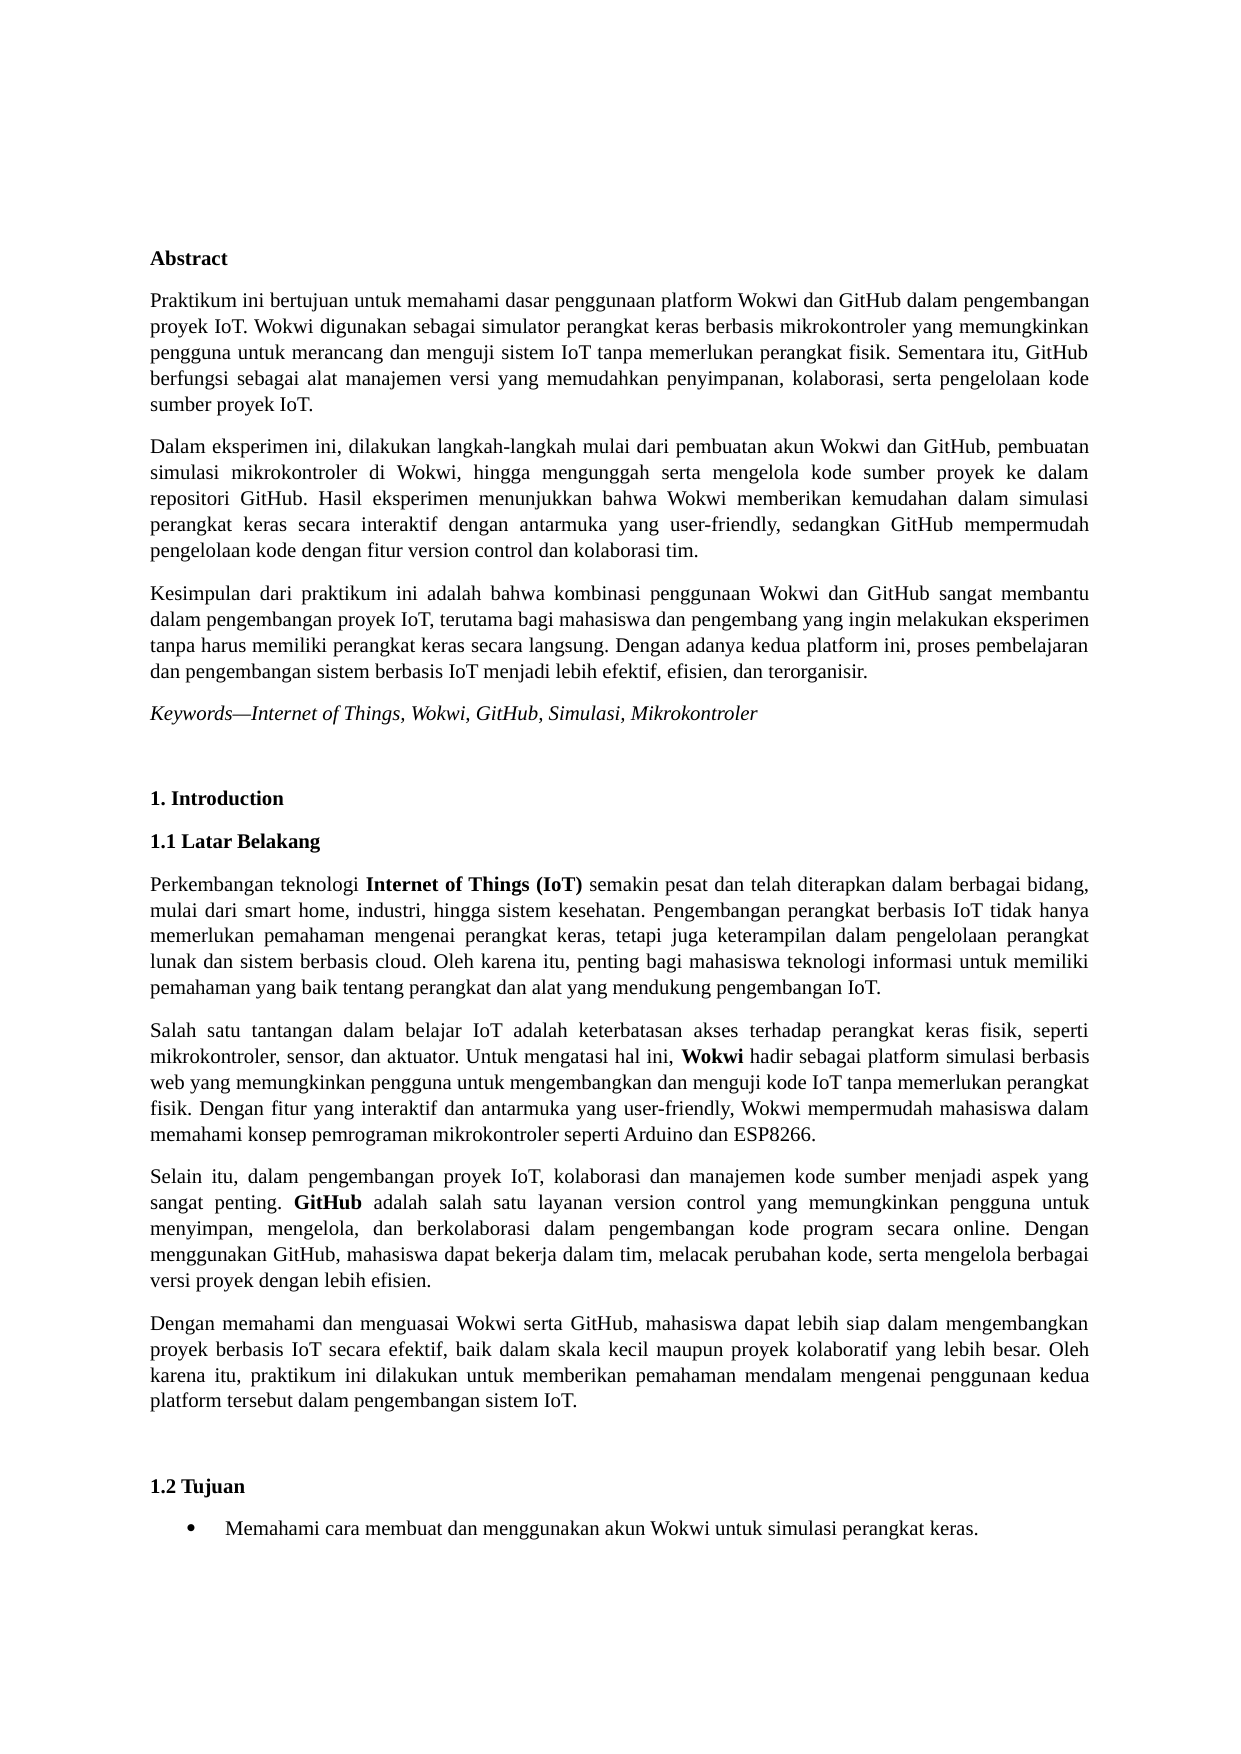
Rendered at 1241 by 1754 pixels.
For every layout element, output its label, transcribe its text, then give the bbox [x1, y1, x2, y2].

text Dalam eksperimen ini, dilakukan langkah-langkah mulai dari pembuatan akun Wokwi dan GitHub, pembuatan simulasi mikrokontroler di Wokwi, hingga mengunggah serta mengelola kode sumber proyek ke dalam repositori GitHub. Hasil eksperimen menunjukkan bahwa Wokwi memberikan kemudahan dalam simulasi perangkat keras secara interaktif dengan antarmuka yang user-friendly, sedangkan GitHub mempermudah pengelolaan kode dengan fitur version control dan kolaborasi tim. [150, 434, 1090, 562]
text Praktikum ini bertujuan untuk memahami dasar penggunaan platform Wokwi dan GitHub dalam pengembangan proyek IoT. Wokwi digunakan sebagai simulator perangkat keras berbasis mikrokontroler yang memungkinkan pengguna untuk merancang dan menguji sistem IoT tanpa memerlukan perangkat fisik. Sementara itu, GitHub berfungsi sebagai alat manajemen versi yang memudahkan penyimpanan, kolaborasi, serta pengelolaan kode sumber proyek IoT. [150, 288, 1090, 416]
text Abstract [150, 245, 1090, 269]
text 1. Introduction [150, 786, 1090, 810]
text 1.2 Tujuan [150, 1474, 1090, 1498]
text Keywords—Internet of Things, Wokwi, GitHub, Simulasi, Mikrokontroler [150, 701, 1090, 725]
text 1.1 Latar Belakang [150, 829, 1090, 853]
list Memahami cara membuat dan menggunakan akun Wokwi untuk simulasi perangkat keras. [187, 1516, 1090, 1540]
text Dengan memahami dan menguasai Wokwi serta GitHub, mahasiswa dapat lebih siap dalam mengembangkan proyek berbasis IoT secara efektif, baik dalam skala kecil maupun proyek kolaboratif yang lebih besar. Oleh karena itu, praktikum ini dilakukan untuk memberikan pemahaman mendalam mengenai penggunaan kedua platform tersebut dalam pengembangan sistem IoT. [150, 1311, 1090, 1412]
text Kesimpulan dari praktikum ini adalah bahwa kombinasi penggunaan Wokwi dan GitHub sangat membantu dalam pengembangan proyek IoT, terutama bagi mahasiswa dan pengembang yang ingin melakukan eksperimen tanpa harus memiliki perangkat keras secara langsung. Dengan adanya kedua platform ini, proses pembelajaran dan pengembangan sistem berbasis IoT menjadi lebih efektif, efisien, dan terorganisir. [150, 581, 1090, 683]
text Perkembangan teknologi Internet of Things (IoT) semakin pesat dan telah diterapkan dalam berbagai bidang, mulai dari smart home, industri, hingga sistem kesehatan. Pengembangan perangkat berbasis IoT tidak hanya memerlukan pemahaman mengenai perangkat keras, tetapi juga keterampilan dalam pengelolaan perangkat lunak dan sistem berbasis cloud. Oleh karena itu, penting bagi mahasiswa teknologi informasi untuk memiliki pemahaman yang baik tentang perangkat dan alat yang mendukung pengembangan IoT. [150, 872, 1090, 999]
text Salah satu tantangan dalam belajar IoT adalah keterbatasan akses terhadap perangkat keras fisik, seperti mikrokontroler, sensor, dan aktuator. Untuk mengatasi hal ini, Wokwi hadir sebagai platform simulasi berbasis web yang memungkinkan pengguna untuk mengembangkan dan menguji kode IoT tanpa memerlukan perangkat fisik. Dengan fitur yang interaktif dan antarmuka yang user-friendly, Wokwi mempermudah mahasiswa dalam memahami konsep pemrograman mikrokontroler seperti Arduino dan ESP8266. [150, 1018, 1090, 1146]
text Selain itu, dalam pengembangan proyek IoT, kolaborasi dan manajemen kode sumber menjadi aspek yang sangat penting. GitHub adalah salah satu layanan version control yang memungkinkan pengguna untuk menyimpan, mengelola, dan berkolaborasi dalam pengembangan kode program secara online. Dengan menggunakan GitHub, mahasiswa dapat bekerja dalam tim, melacak perubahan kode, serta mengelola berbagai versi proyek dengan lebih efisien. [150, 1164, 1090, 1292]
